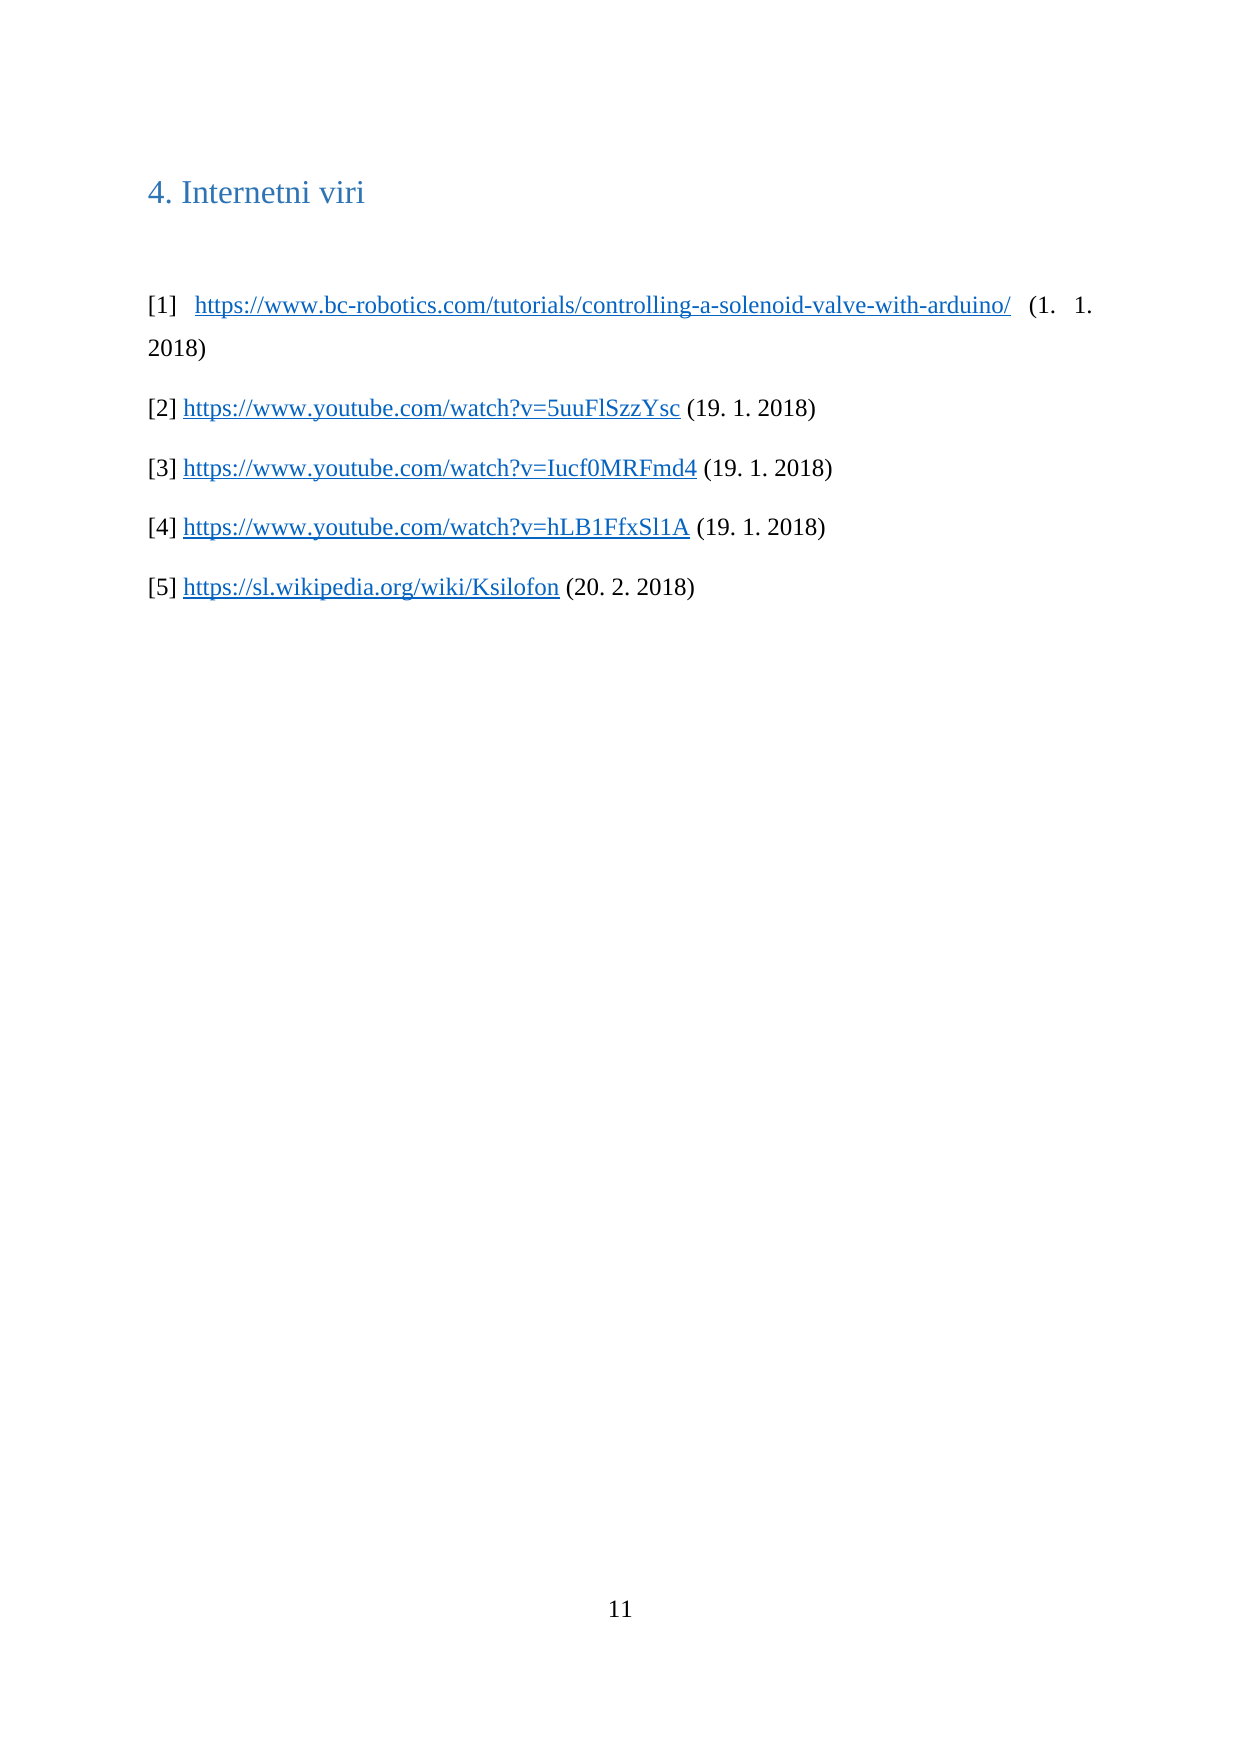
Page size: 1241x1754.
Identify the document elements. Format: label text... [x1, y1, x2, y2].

text [4] https://www.youtube.com/watch?v=hLB1FfxSl1A (19. 1. 2018) [148, 512, 1093, 541]
text [2] https://www.youtube.com/watch?v=5uuFlSzzYsc (19. 1. 2018) [148, 393, 1093, 422]
subtitle 4. Internetni viri [148, 173, 1093, 211]
text [5] https://sl.wikipedia.org/wiki/Ksilofon (20. 2. 2018) [148, 572, 1093, 601]
text [1] https://www.bc-robotics.com/tutorials/controlling-a-solenoid-valve-with-arduino/ (1. 1. 2018) [148, 290, 1093, 362]
text [3] https://www.youtube.com/watch?v=Iucf0MRFmd4 (19. 1. 2018) [148, 453, 1093, 481]
